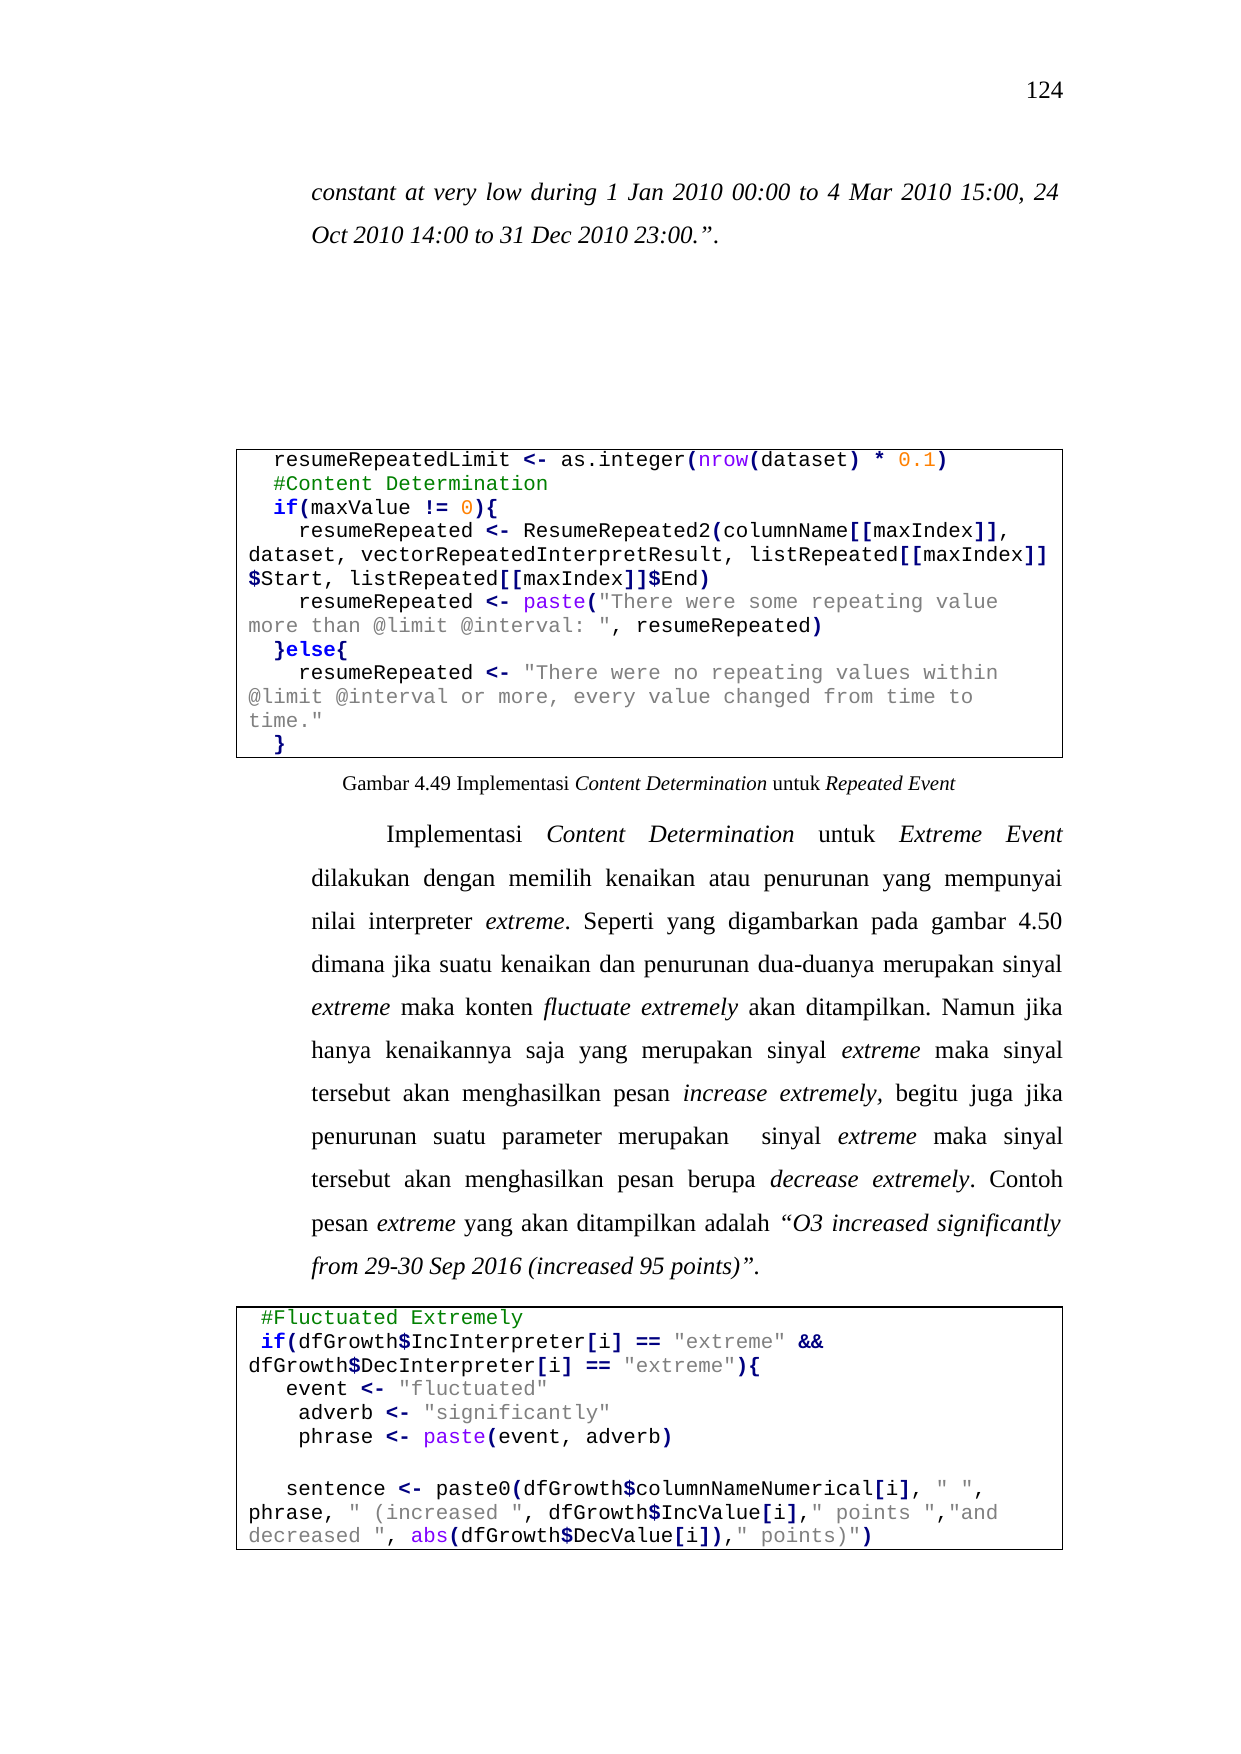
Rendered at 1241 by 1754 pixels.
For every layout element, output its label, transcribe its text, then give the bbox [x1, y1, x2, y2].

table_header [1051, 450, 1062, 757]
text Gambar 4.49 Implementasi Content Determination untuk Repeated Event [236, 770, 1063, 794]
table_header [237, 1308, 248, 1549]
text Implementasi Content Determination untuk Extreme Event dilakukan dengan memilih kenaikan atau penurunan yang mempunyai nilai interpreter extreme. Seperti yang digambarkan pada gambar 4.50 dimana jika suatu kenaikan dan penurunan dua-duanya merupakan sinyal extreme maka konten fluctuate extremely akan ditampilkan. Namun jika hanya kenaikannya saja yang merupakan sinyal extreme maka sinyal tersebut akan menghasilkan pesan increase extremely, begitu juga jika penurunan suatu parameter merupakan sinyal extreme maka sinyal tersebut akan menghasilkan pesan berupa decrease extremely. Contoh pesan extreme yang akan ditampilkan adalah “O3 increased significantly from 29-30 Sep 2016 (increased 95 points)”. [311, 819, 1063, 1279]
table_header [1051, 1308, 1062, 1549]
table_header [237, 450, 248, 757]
